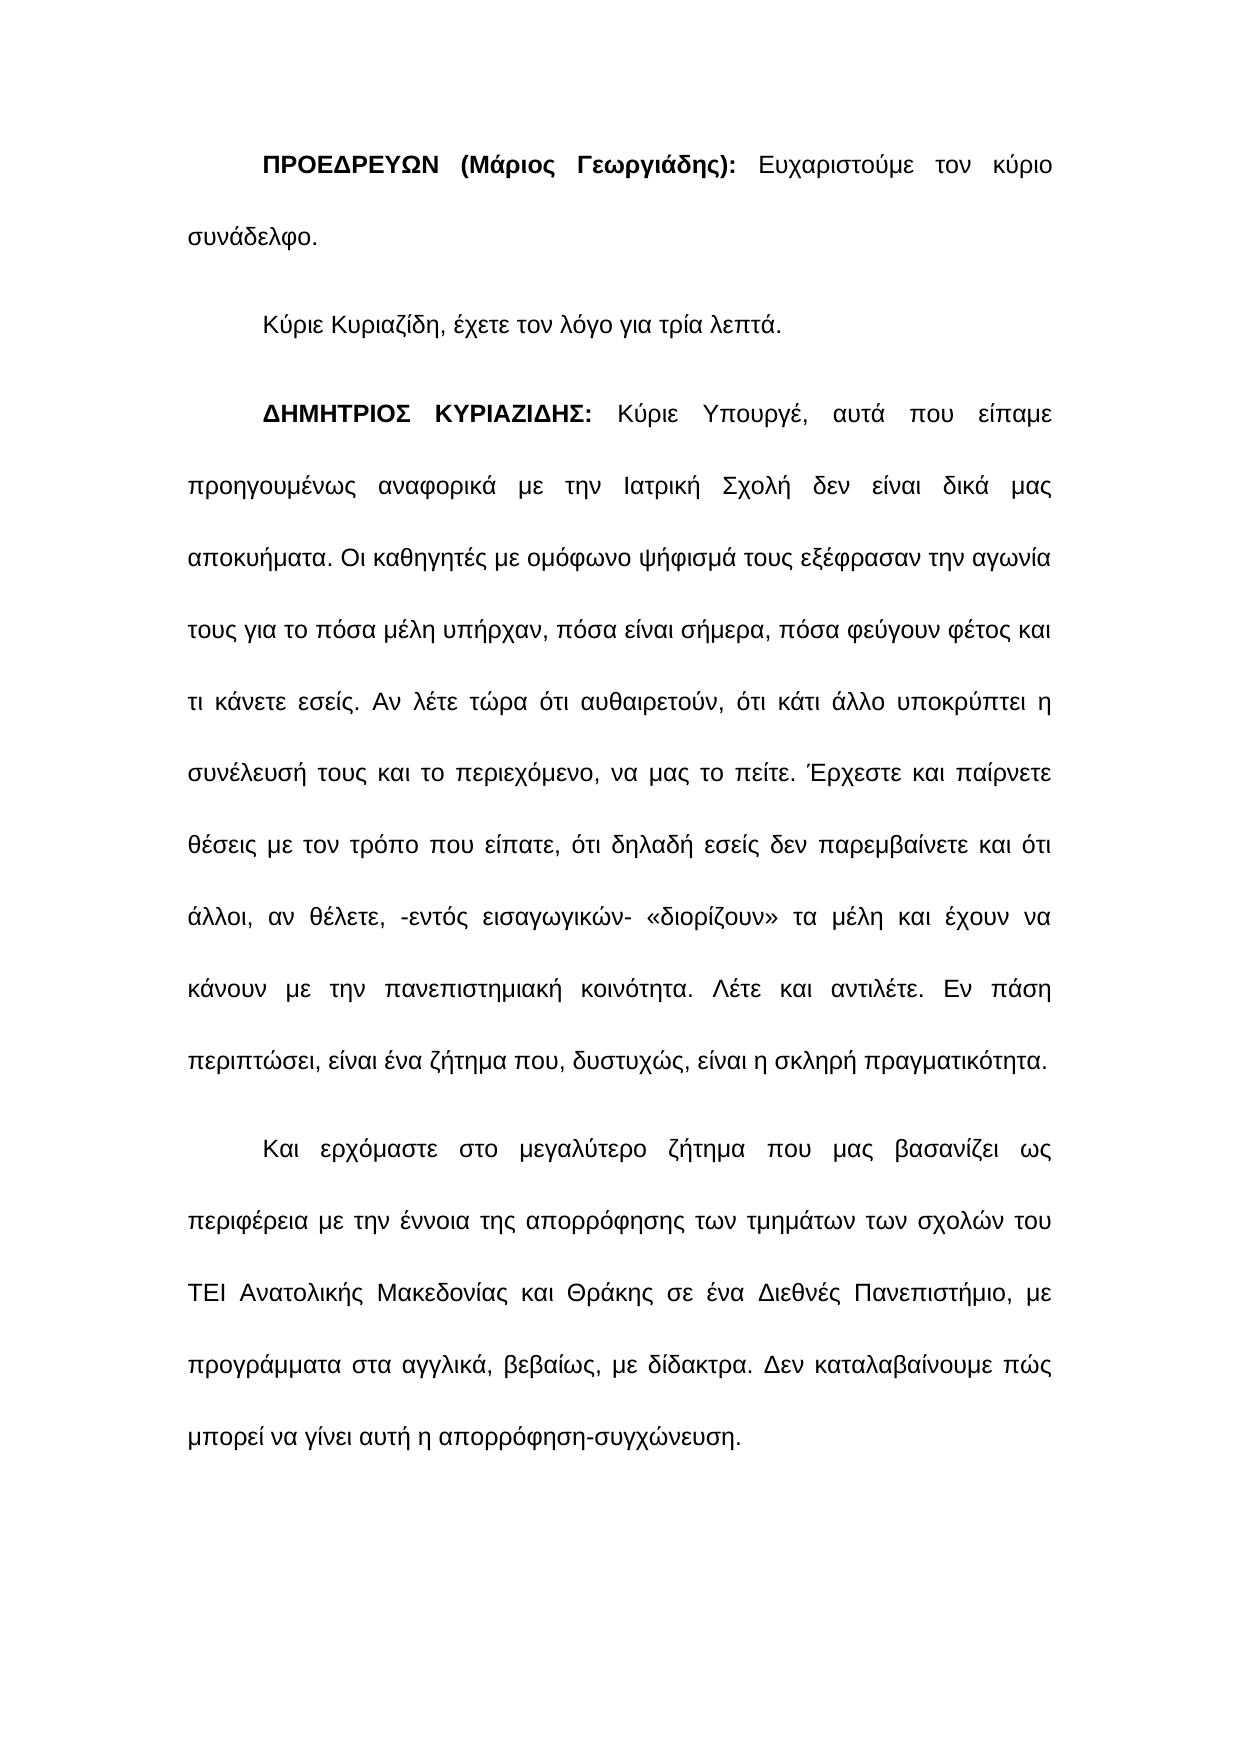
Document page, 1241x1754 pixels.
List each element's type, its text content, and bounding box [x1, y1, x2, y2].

text Κύριε Κυριαζίδη, έχετε τον λόγο για τρία λεπτά. [187, 310, 1053, 339]
text ΠΡΟΕΔΡΕΥΩΝ (Μάριος Γεωργιάδης): Ευχαριστούμε τον κύριο συνάδελφο. [187, 150, 1053, 251]
text Και ερχόμαστε στο μεγαλύτερο ζήτημα που μας βασανίζει ως περιφέρεια με την έννοια της απορρόφησης των τμημάτων των σχολών του ΤΕΙ Ανατολικής Μακεδονίας και Θράκης σε ένα Διεθνές Πανεπιστήμιο, με προγράμματα στα αγγλικά, βεβαίως, με δίδακτρα. Δεν καταλαβαίνουμε πώς μπορεί να γίνει αυτή η απορρόφηση-συγχώνευση. [187, 1134, 1053, 1451]
text ΔΗΜΗΤΡΙΟΣ ΚΥΡΙΑΖΙΔΗΣ: Κύριε Υπουργέ, αυτά που είπαμε προηγουμένως αναφορικά με την Ιατρική Σχολή δεν είναι δικά μας αποκυήματα. Οι καθηγητές με ομόφωνο ψήφισμά τους εξέφρασαν την αγωνία τους για το πόσα μέλη υπήρχαν, πόσα είναι σήμερα, πόσα φεύγουν φέτος και τι κάνετε εσείς. Αν λέτε τώρα ότι αυθαιρετούν, ότι κάτι άλλο υποκρύπτει η συνέλευσή τους και το περιεχόμενο, να μας το πείτε. Έρχεστε και παίρνετε θέσεις με τον τρόπο που είπατε, ότι δηλαδή εσείς δεν παρεμβαίνετε και ότι άλλοι, αν θέλετε, -εντός εισαγωγικών- «διορίζουν» τα μέλη και έχουν να κάνουν με την πανεπιστημιακή κοινότητα. Λέτε και αντιλέτε. Εν πάση περιπτώσει, είναι ένα ζήτημα που, δυστυχώς, είναι η σκληρή πραγματικότητα. [187, 399, 1053, 1074]
